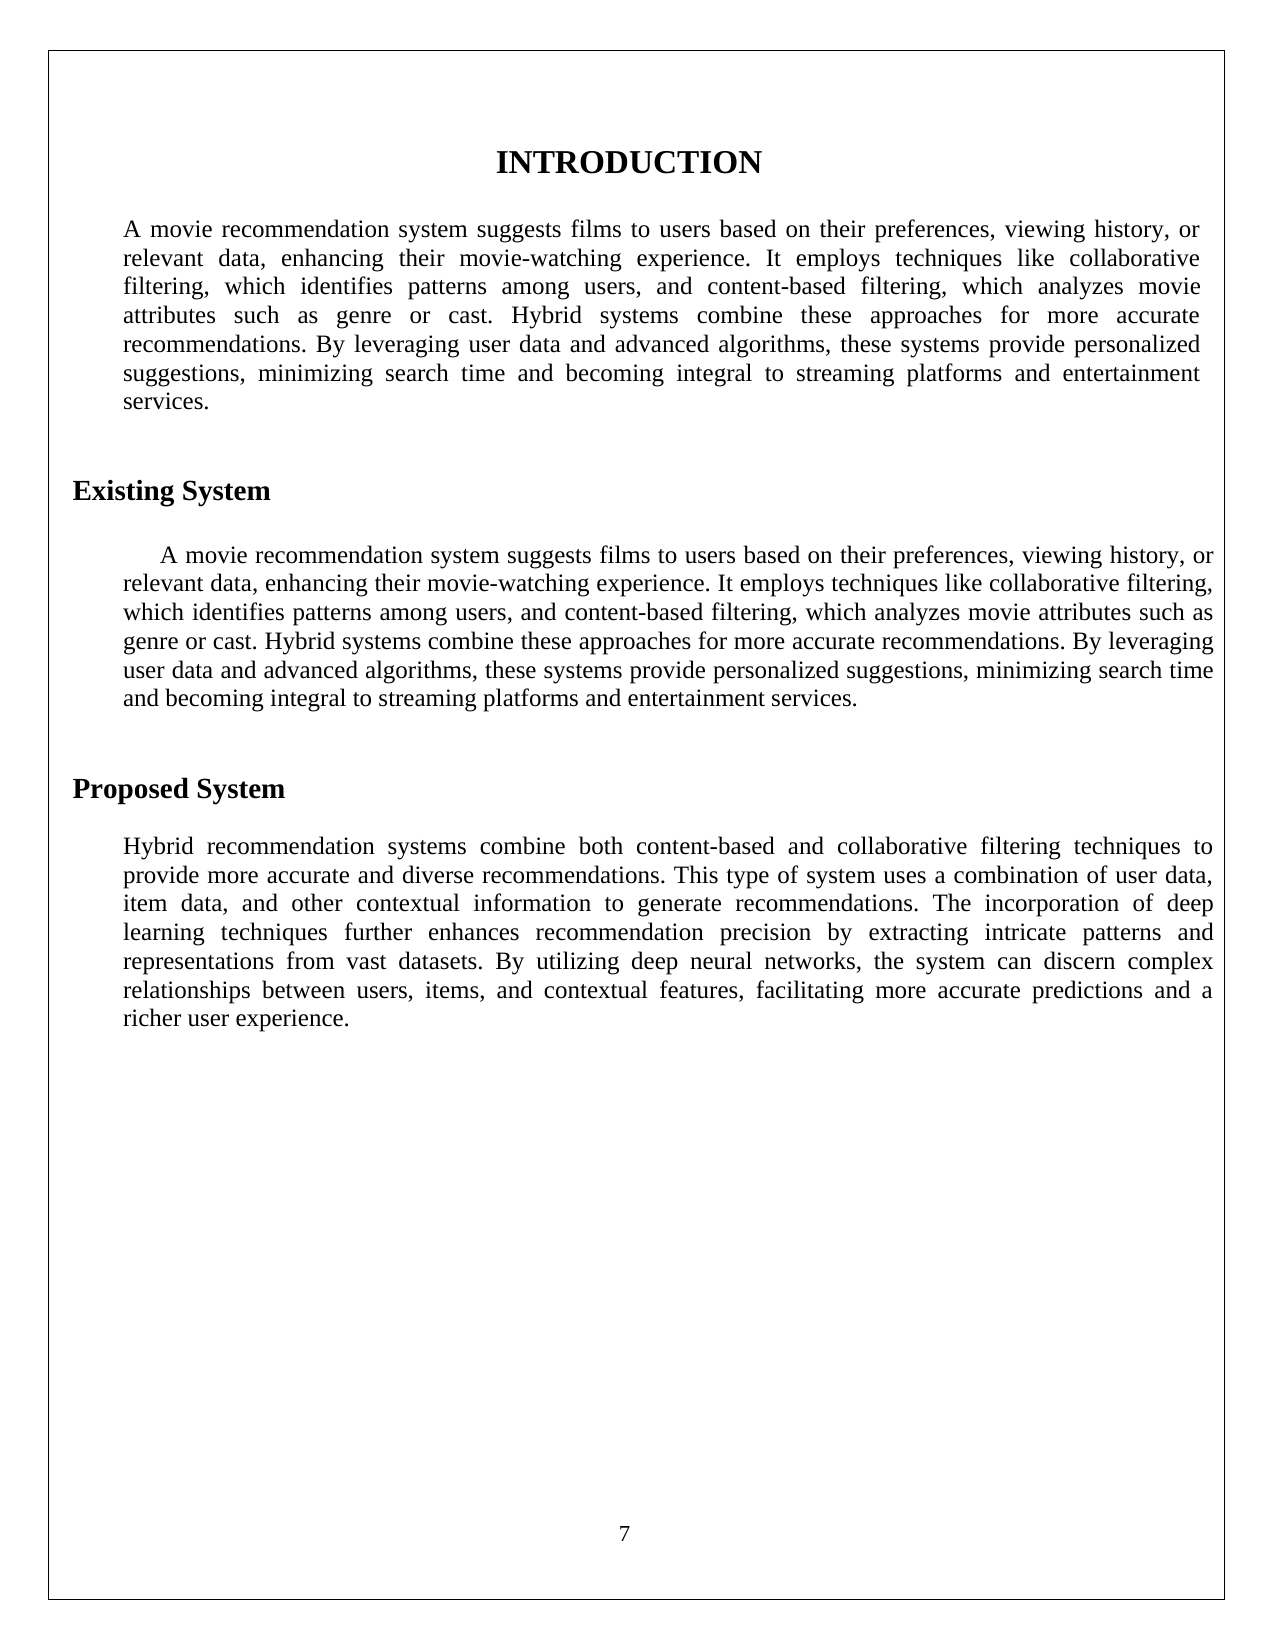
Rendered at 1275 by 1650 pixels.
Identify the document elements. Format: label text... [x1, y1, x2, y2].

text A movie recommendation system suggests films to users based on their preferences, viewing history, or relevant data, enhancing their movie-watching experience. It employs techniques like collaborative filtering, which identifies patterns among users, and content-based filtering, which analyzes movie attributes such as genre or cast. Hybrid systems combine these approaches for more accurate recommendations. By leveraging user data and advanced algorithms, these systems provide personalized suggestions, minimizing search time and becoming integral to streaming platforms and entertainment services. [123, 540, 1214, 712]
text Hybrid recommendation systems combine both content-based and collaborative filtering techniques to provide more accurate and diverse recommendations. This type of system uses a combination of user data, item data, and other contextual information to generate recommendations. The incorporation of deep learning techniques further enhances recommendation precision by extracting intricate patterns and representations from vast datasets. By utilizing deep neural networks, the system can discern complex relationships between users, items, and contextual features, facilitating more accurate predictions and a richer user experience. [123, 831, 1214, 1032]
subtitle Existing System [72, 473, 1214, 507]
subtitle Proposed System [72, 771, 1214, 804]
text INTRODUCTION [152, 143, 1106, 181]
text A movie recommendation system suggests films to users based on their preferences, viewing history, or relevant data, enhancing their movie-watching experience. It employs techniques like collaborative filtering, which identifies patterns among users, and content-based filtering, which analyzes movie attributes such as genre or cast. Hybrid systems combine these approaches for more accurate recommendations. By leveraging user data and advanced algorithms, these systems provide personalized suggestions, minimizing search time and becoming integral to streaming platforms and entertainment services. [123, 214, 1201, 415]
